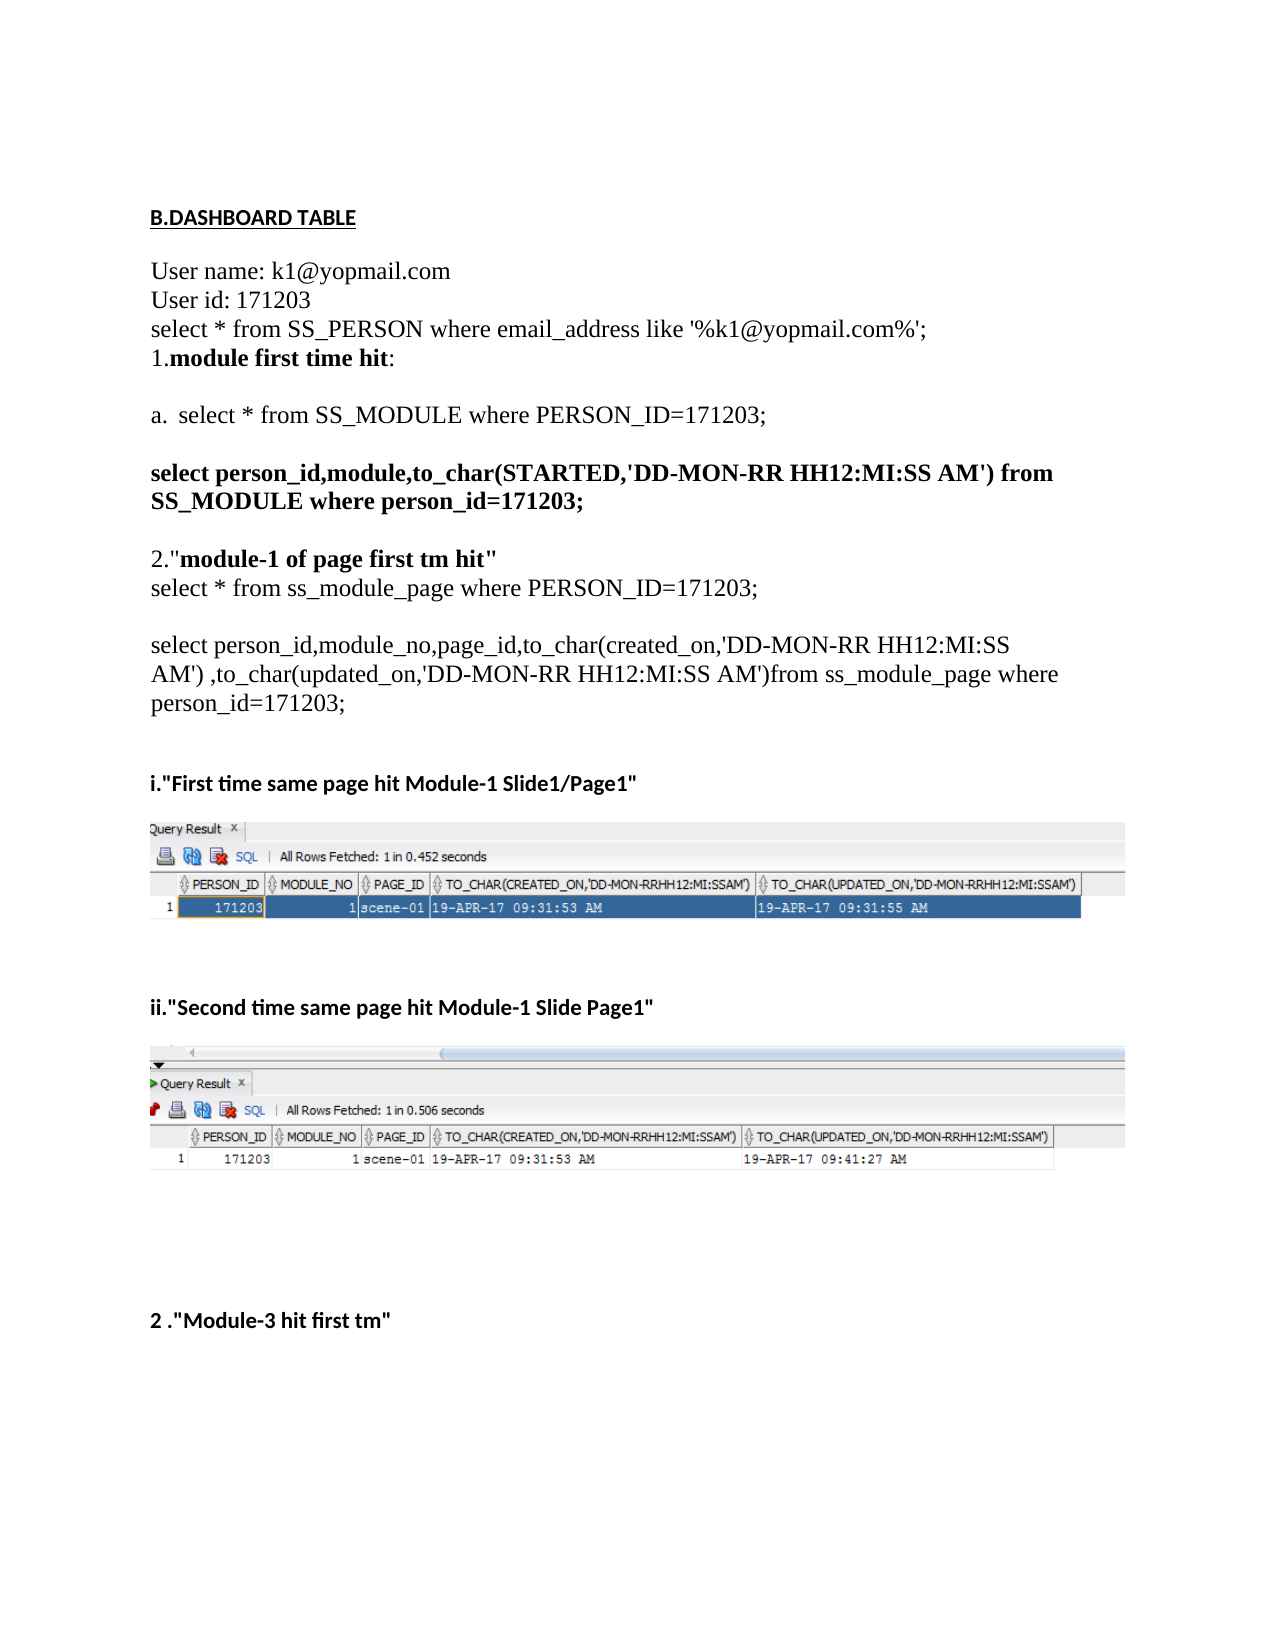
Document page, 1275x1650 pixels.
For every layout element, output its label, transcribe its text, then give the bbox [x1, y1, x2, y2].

text ii."Second time same page hit Module-1 Slide Page1" [150, 993, 1125, 1021]
table_cell User id: 171203 select * from SS_PERSON where email_address like '%k1@yopmail.com%'; 1.module first time hit: a. select * from SS_MODULE where PERSON_ID=171203; select person_id,module,to_char(STARTED,'DD-MON-RR HH12:MI:SS AM') from SS_MODULE where person_id=171203; 2."module-1 of page first tm hit" select * from ss_module_page where PERSON_ID=171203; select person_id,module_no,page_id,to_char(created_on,'DD-MON-RR HH12:MI:SS AM') ,to_char(updated_on,'DD-MON-RR HH12:MI:SS AM')from ss_module_page where person_id=171203; [151, 285, 1125, 716]
picture [150, 822, 1125, 968]
text i."First time same page hit Module-1 Slide1/Page1" [150, 769, 1125, 797]
table_header User name: k1@yopmail.com [151, 256, 1125, 285]
text 2 ."Module-3 hit first tm" [150, 1307, 1125, 1335]
text B.DASHBOARD TABLE [150, 203, 1125, 231]
picture [150, 1045, 1125, 1282]
